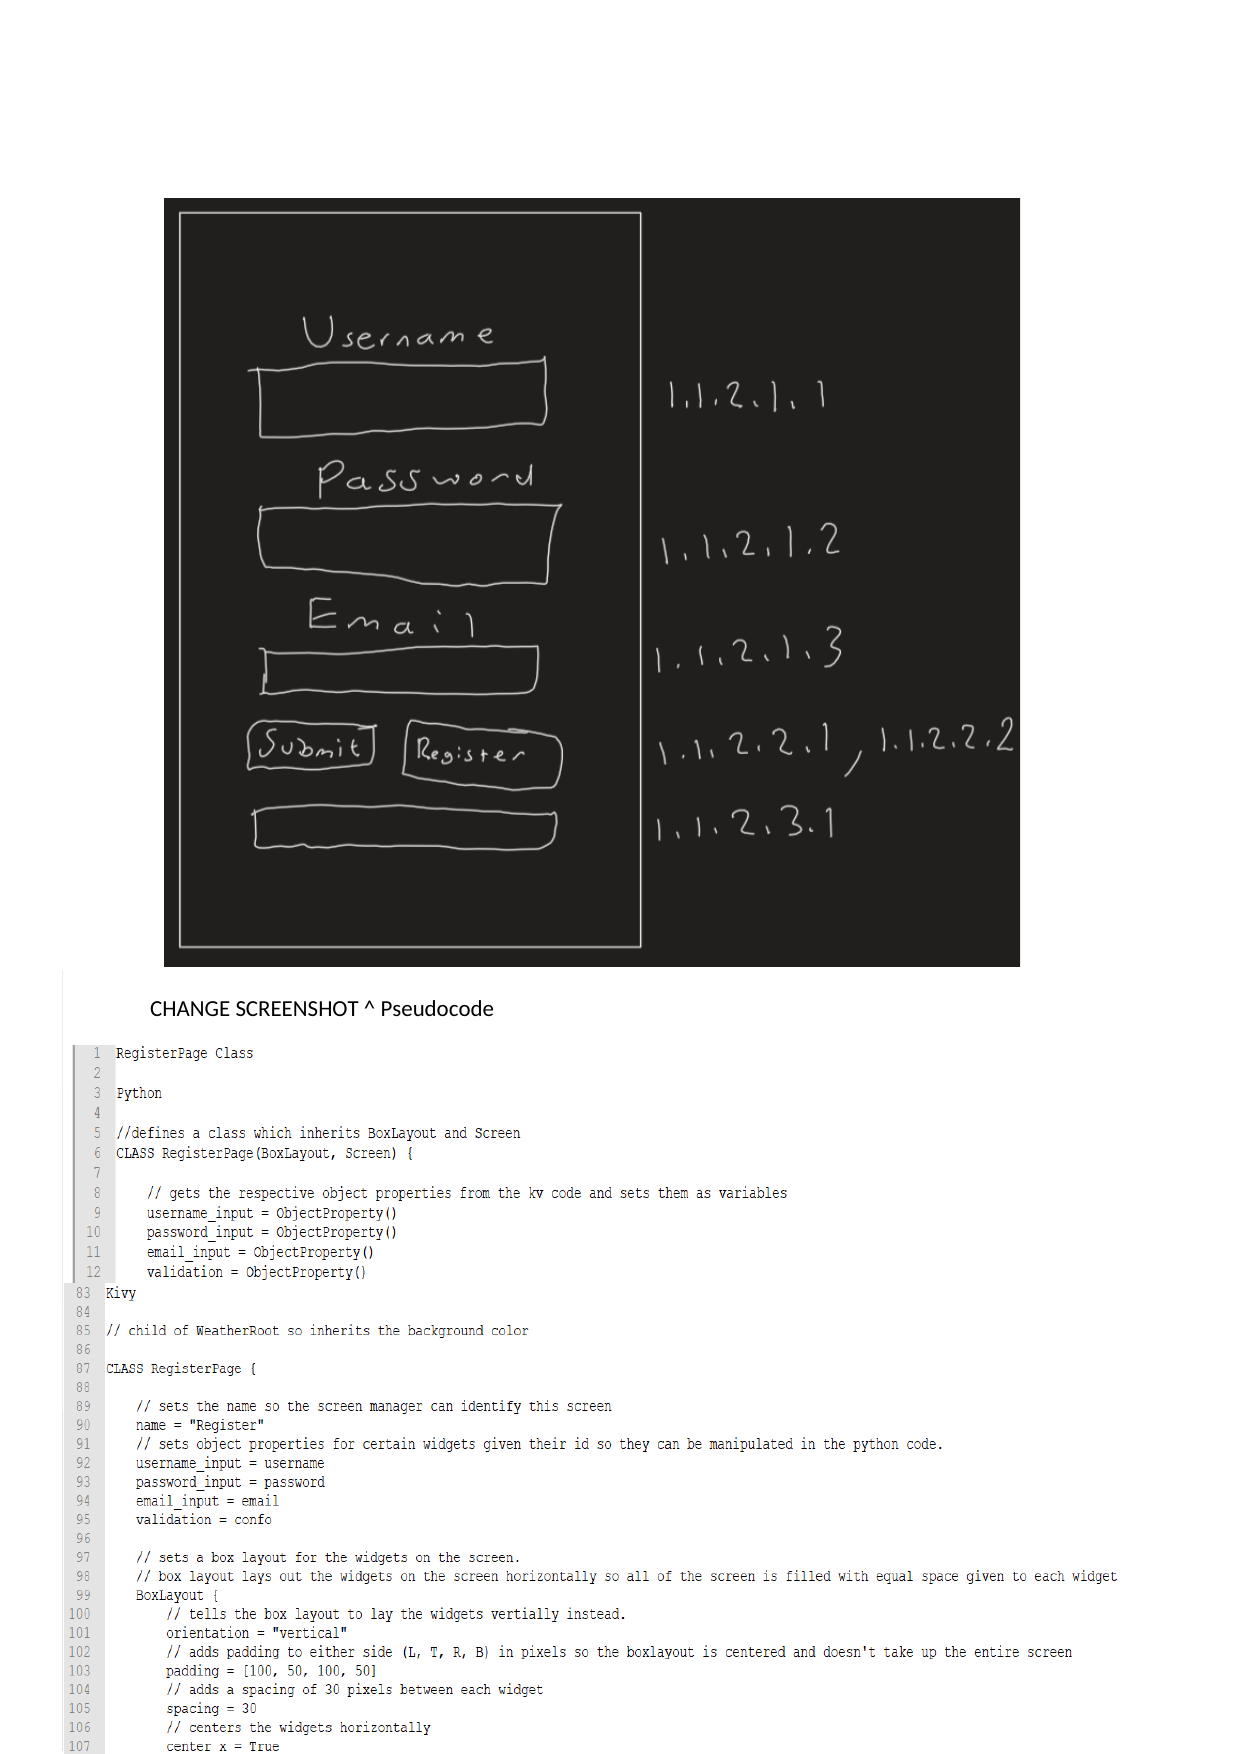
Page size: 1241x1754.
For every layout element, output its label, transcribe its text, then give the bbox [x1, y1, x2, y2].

text CHANGE SCREENSHOT ^ Pseudocode [150, 994, 1090, 1022]
picture [64, 1045, 1217, 1754]
picture [164, 198, 1021, 968]
